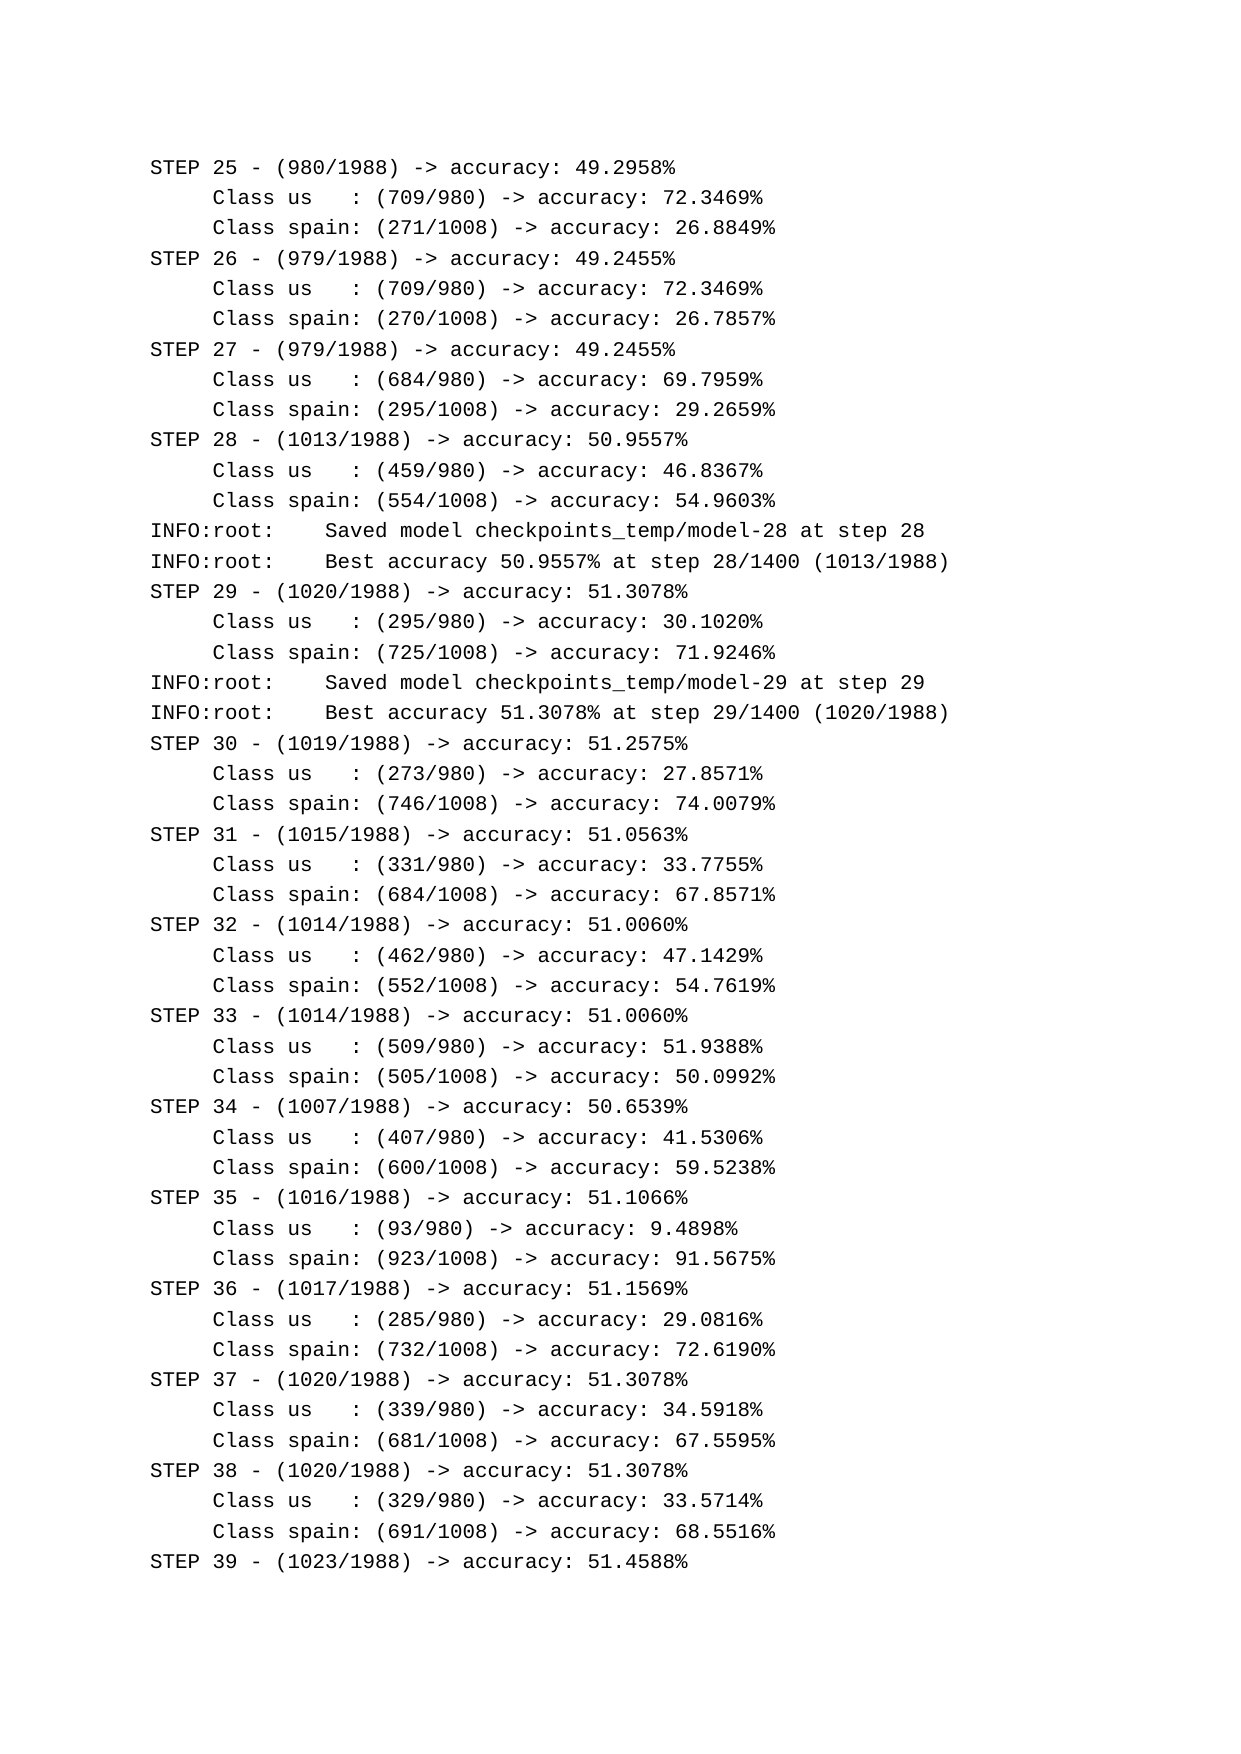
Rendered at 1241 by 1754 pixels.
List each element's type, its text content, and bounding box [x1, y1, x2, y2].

text STEP 29 - (1020/1988) -> accuracy: 51.3078% [150, 574, 1090, 605]
text Class spain: (600/1008) -> accuracy: 59.5238% [150, 1150, 1090, 1181]
text STEP 26 - (979/1988) -> accuracy: 49.2455% [150, 241, 1090, 271]
text Class spain: (295/1008) -> accuracy: 29.2659% [150, 392, 1090, 423]
text Class us : (295/980) -> accuracy: 30.1020% [150, 605, 1090, 635]
text Class spain: (923/1008) -> accuracy: 91.5675% [150, 1241, 1090, 1272]
text STEP 37 - (1020/1988) -> accuracy: 51.3078% [150, 1362, 1090, 1393]
text STEP 28 - (1013/1988) -> accuracy: 50.9557% [150, 423, 1090, 453]
text Class spain: (725/1008) -> accuracy: 71.9246% [150, 635, 1090, 665]
text Class us : (273/980) -> accuracy: 27.8571% [150, 756, 1090, 787]
text INFO:root: Best accuracy 51.3078% at step 29/1400 (1020/1988) [150, 696, 1090, 726]
text Class us : (459/980) -> accuracy: 46.8367% [150, 453, 1090, 483]
text STEP 25 - (980/1988) -> accuracy: 49.2958% [150, 150, 1090, 180]
text STEP 31 - (1015/1988) -> accuracy: 51.0563% [150, 817, 1090, 847]
text STEP 39 - (1023/1988) -> accuracy: 51.4588% [150, 1544, 1090, 1575]
text Class spain: (271/1008) -> accuracy: 26.8849% [150, 211, 1090, 241]
text Class us : (331/980) -> accuracy: 33.7755% [150, 847, 1090, 877]
text Class us : (509/980) -> accuracy: 51.9388% [150, 1029, 1090, 1059]
text Class spain: (691/1008) -> accuracy: 68.5516% [150, 1514, 1090, 1544]
text Class us : (329/980) -> accuracy: 33.5714% [150, 1484, 1090, 1514]
text INFO:root: Saved model checkpoints_temp/model-29 at step 29 [150, 665, 1090, 696]
text Class spain: (681/1008) -> accuracy: 67.5595% [150, 1423, 1090, 1453]
text Class spain: (505/1008) -> accuracy: 50.0992% [150, 1059, 1090, 1090]
text Class us : (93/980) -> accuracy: 9.4898% [150, 1211, 1090, 1241]
text STEP 38 - (1020/1988) -> accuracy: 51.3078% [150, 1453, 1090, 1484]
text Class spain: (732/1008) -> accuracy: 72.6190% [150, 1332, 1090, 1362]
text Class spain: (746/1008) -> accuracy: 74.0079% [150, 787, 1090, 817]
text Class us : (285/980) -> accuracy: 29.0816% [150, 1302, 1090, 1332]
text Class spain: (552/1008) -> accuracy: 54.7619% [150, 968, 1090, 999]
text Class spain: (270/1008) -> accuracy: 26.7857% [150, 302, 1090, 332]
text STEP 36 - (1017/1988) -> accuracy: 51.1569% [150, 1272, 1090, 1302]
text Class us : (462/980) -> accuracy: 47.1429% [150, 938, 1090, 968]
text STEP 34 - (1007/1988) -> accuracy: 50.6539% [150, 1090, 1090, 1120]
text Class us : (339/980) -> accuracy: 34.5918% [150, 1393, 1090, 1423]
text STEP 27 - (979/1988) -> accuracy: 49.2455% [150, 332, 1090, 362]
text Class us : (684/980) -> accuracy: 69.7959% [150, 362, 1090, 392]
text STEP 30 - (1019/1988) -> accuracy: 51.2575% [150, 726, 1090, 756]
text Class spain: (554/1008) -> accuracy: 54.9603% [150, 483, 1090, 514]
text INFO:root: Saved model checkpoints_temp/model-28 at step 28 [150, 514, 1090, 544]
text STEP 32 - (1014/1988) -> accuracy: 51.0060% [150, 908, 1090, 938]
text INFO:root: Best accuracy 50.9557% at step 28/1400 (1013/1988) [150, 544, 1090, 574]
text Class us : (709/980) -> accuracy: 72.3469% [150, 180, 1090, 211]
text Class spain: (684/1008) -> accuracy: 67.8571% [150, 877, 1090, 908]
text Class us : (709/980) -> accuracy: 72.3469% [150, 271, 1090, 302]
text STEP 33 - (1014/1988) -> accuracy: 51.0060% [150, 999, 1090, 1029]
text STEP 35 - (1016/1988) -> accuracy: 51.1066% [150, 1181, 1090, 1211]
text Class us : (407/980) -> accuracy: 41.5306% [150, 1120, 1090, 1150]
